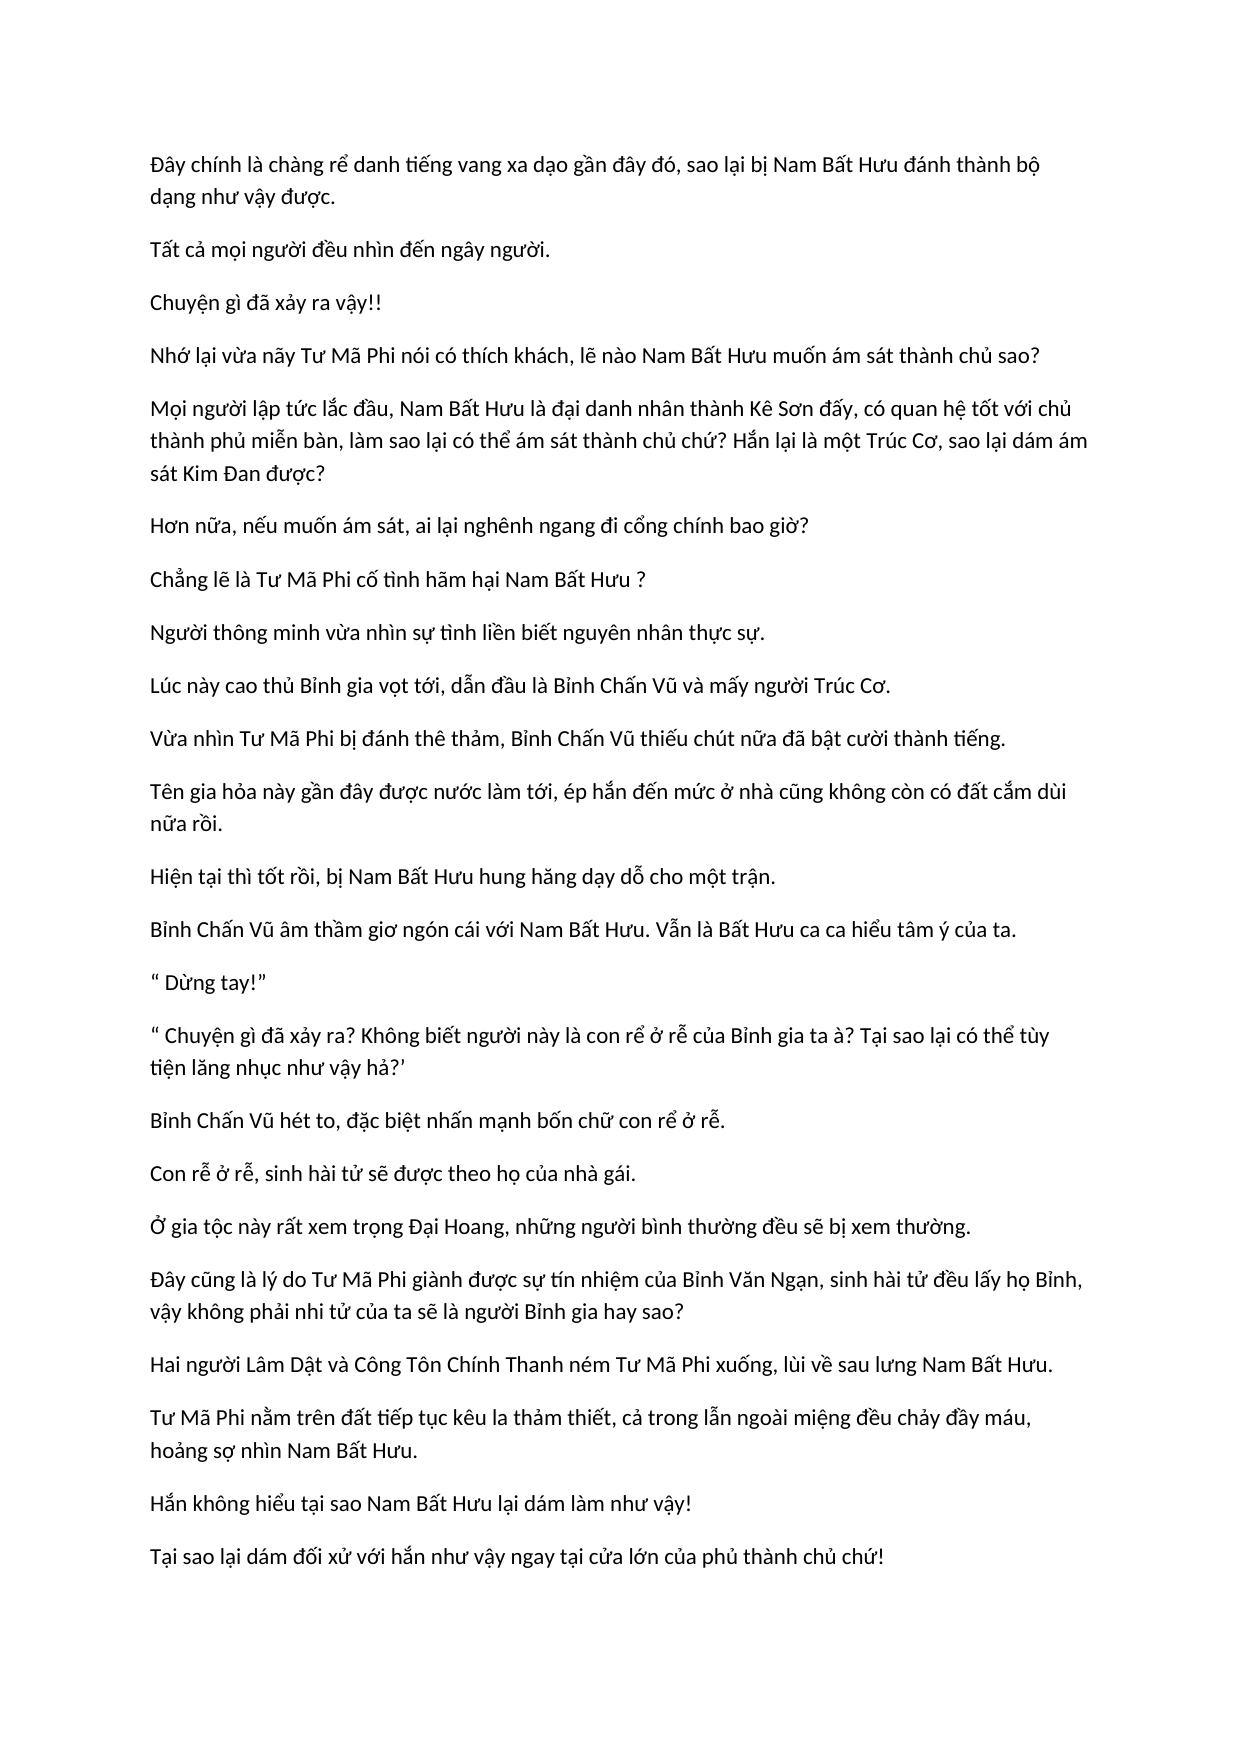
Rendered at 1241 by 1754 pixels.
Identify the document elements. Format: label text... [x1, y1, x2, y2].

text Chẳng lẽ là Tư Mã Phi cố tình hãm hại Nam Bất Hưu ? [150, 565, 1090, 593]
text “ Chuyện gì đã xảy ra? Không biết người này là con rể ở rễ của Bỉnh gia ta à? Tại sao lại có thể tùy tiện lăng nhục như vậy hả?’ [150, 1021, 1090, 1081]
text Mọi người lập tức lắc đầu, Nam Bất Hưu là đại danh nhân thành Kê Sơn đấy, có quan hệ tốt với chủ thành phủ miễn bàn, làm sao lại có thể ám sát thành chủ chứ? Hắn lại là một Trúc Cơ, sao lại dám ám sát Kim Đan được? [150, 394, 1090, 487]
text Chuyện gì đã xảy ra vậy!! [150, 288, 1090, 316]
text Hắn không hiểu tại sao Nam Bất Hưu lại dám làm như vậy! [150, 1489, 1090, 1517]
text Vừa nhìn Tư Mã Phi bị đánh thê thảm, Bỉnh Chấn Vũ thiếu chút nữa đã bật cười thành tiếng. [150, 724, 1090, 752]
text Bỉnh Chấn Vũ hét to, đặc biệt nhấn mạnh bốn chữ con rể ở rễ. [150, 1106, 1090, 1134]
text Người thông minh vừa nhìn sự tình liền biết nguyên nhân thực sự. [150, 618, 1090, 646]
text Tất cả mọi người đều nhìn đến ngây người. [150, 235, 1090, 263]
text Tư Mã Phi nằm trên đất tiếp tục kêu la thảm thiết, cả trong lẫn ngoài miệng đều chảy đầy máu, hoảng sợ nhìn Nam Bất Hưu. [150, 1403, 1090, 1464]
text Bỉnh Chấn Vũ âm thầm giơ ngón cái với Nam Bất Hưu. Vẫn là Bất Hưu ca ca hiểu tâm ý của ta. [150, 915, 1090, 943]
text Tên gia hỏa này gần đây được nước làm tới, ép hắn đến mức ở nhà cũng không còn có đất cắm dùi nữa rồi. [150, 777, 1090, 837]
text Nhớ lại vừa nãy Tư Mã Phi nói có thích khách, lẽ nào Nam Bất Hưu muốn ám sát thành chủ sao? [150, 341, 1090, 369]
text Hơn nữa, nếu muốn ám sát, ai lại nghênh ngang đi cổng chính bao giờ? [150, 512, 1090, 540]
text Hiện tại thì tốt rồi, bị Nam Bất Hưu hung hăng dạy dỗ cho một trận. [150, 862, 1090, 890]
text Lúc này cao thủ Bỉnh gia vọt tới, dẫn đầu là Bỉnh Chấn Vũ và mấy người Trúc Cơ. [150, 671, 1090, 699]
text Con rễ ở rễ, sinh hài tử sẽ được theo họ của nhà gái. [150, 1159, 1090, 1187]
text “ Dừng tay!” [150, 968, 1090, 996]
text Hai người Lâm Dật và Công Tôn Chính Thanh ném Tư Mã Phi xuống, lùi về sau lưng Nam Bất Hưu. [150, 1351, 1090, 1378]
text Đây cũng là lý do Tư Mã Phi giành được sự tín nhiệm của Bỉnh Văn Ngạn, sinh hài tử đều lấy họ Bỉnh, vậy không phải nhi tử của ta sẽ là người Bỉnh gia hay sao? [150, 1265, 1090, 1326]
text Ở gia tộc này rất xem trọng Đại Hoang, những người bình thường đều sẽ bị xem thường. [150, 1212, 1090, 1240]
text Tại sao lại dám đối xử với hắn như vậy ngay tại cửa lớn của phủ thành chủ chứ! [150, 1542, 1090, 1570]
text Đây chính là chàng rể danh tiếng vang xa dạo gần đây đó, sao lại bị Nam Bất Hưu đánh thành bộ dạng như vậy được. [150, 150, 1090, 210]
